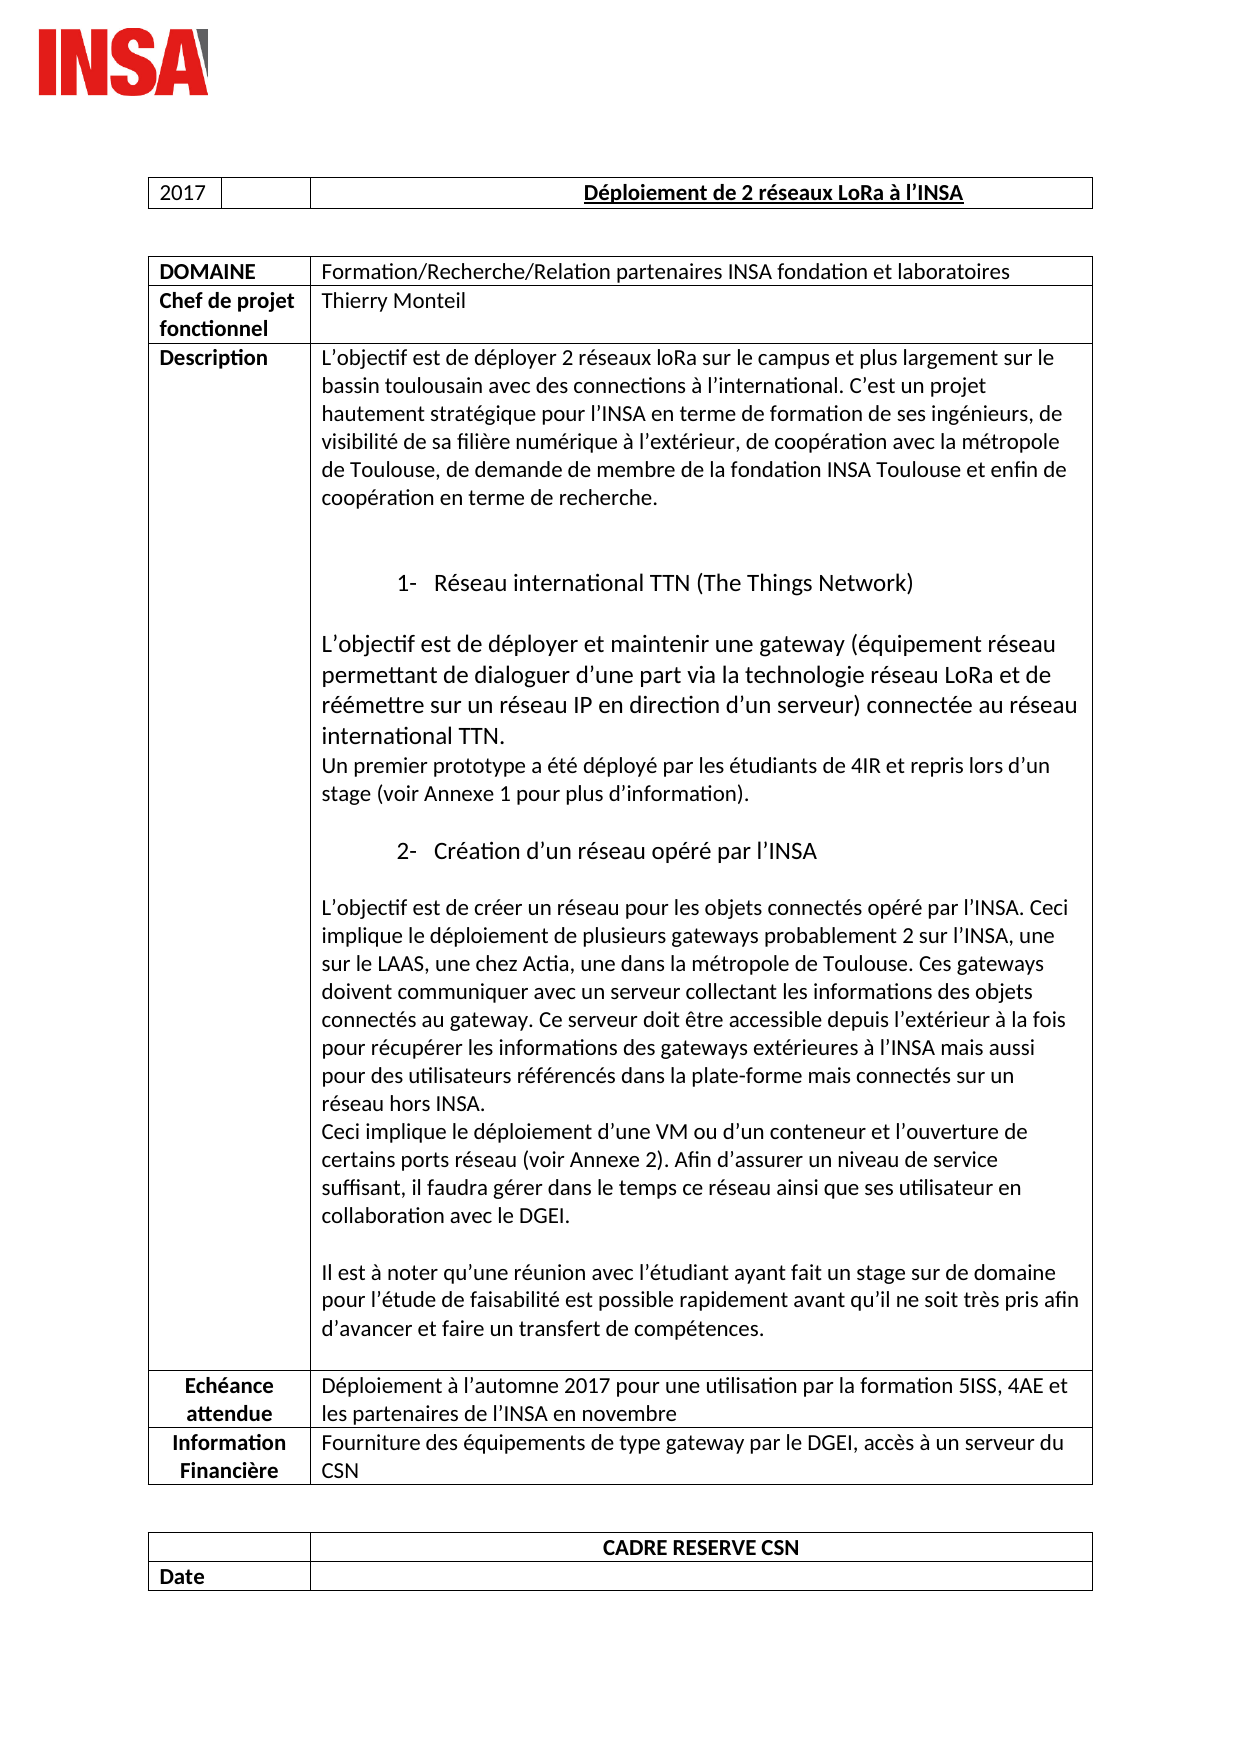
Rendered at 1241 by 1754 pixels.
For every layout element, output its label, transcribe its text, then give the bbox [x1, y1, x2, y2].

table_cell L’objectif est de déployer 2 réseaux loRa sur le campus et plus largement sur le bassin toulousain avec des connections à l’international. C’est un projet hautement stratégique pour l’INSA en terme de formation de ses ingénieurs, de visibilité de sa filière numérique à l’extérieur, de coopération avec la métropole de Toulouse, de demande de membre de la fondation INSA Toulouse et enfin de coopération en terme de recherche. Réseau international TTN (The Things Network) L’objectif est de déployer et maintenir une gateway (équipement réseau permettant de dialoguer d’une part via la technologie réseau LoRa et de réémettre sur un réseau IP en direction d’un serveur) connectée au réseau international TTN. Un premier prototype a été déployé par les étudiants de 4IR et repris lors d’un stage (voir Annexe 1 pour plus d’information). Création d’un réseau opéré par l’INSA L’objectif est de créer un réseau pour les objets connectés opéré par l’INSA. Ceci implique le déploiement de plusieurs gateways probablement 2 sur l’INSA, une sur le LAAS, une chez Actia, une dans la métropole de Toulouse. Ces gateways doivent communiquer avec un serveur collectant les informations des objets connectés au gateway. Ce serveur doit être accessible depuis l’extérieur à la fois pour récupérer les informations des gateways extérieures à l’INSA mais aussi pour des utilisateurs référencés dans la plate-forme mais connectés sur un réseau hors INSA. Ceci implique le déploiement d’une VM ou d’un conteneur et l’ouverture de certains ports réseau (voir Annexe 2). Afin d’assurer un niveau de service suffisant, il faudra gérer dans le temps ce réseau ainsi que ses utilisateur en collaboration avec le DGEI. Il est à noter qu’une réunion avec l’étudiant ayant fait un stage sur de domaine pour l’étude de faisabilité est possible rapidement avant qu’il ne soit très pris afin d’avancer et faire un transfert de compétences. [311, 344, 1092, 1370]
table_cell Echéance attendue [149, 1371, 310, 1427]
table_header Déploiement de 2 réseaux LoRa à l’INSA [311, 178, 1092, 208]
table_cell Information Financière [149, 1428, 310, 1484]
table_header DOMAINE [149, 257, 310, 285]
table_cell Date réception [149, 1562, 310, 1590]
table_cell Chef de projet fonctionnel [149, 286, 310, 342]
table_cell [311, 1562, 1092, 1590]
table_header [149, 1533, 310, 1561]
table_cell Thierry Monteil [311, 286, 1092, 342]
table_header Formation/Recherche/Relation partenaires INSA fondation et laboratoires [311, 257, 1092, 285]
table_header 2017 [149, 178, 221, 208]
picture [37, 28, 209, 96]
table_cell Fourniture des équipements de type gateway par le DGEI, accès à un serveur du CSN [311, 1428, 1092, 1484]
table_cell Déploiement à l’automne 2017 pour une utilisation par la formation 5ISS, 4AE et les partenaires de l’INSA en novembre [311, 1371, 1092, 1427]
table_cell Description [149, 344, 310, 1370]
table_header [222, 178, 310, 208]
table_header CADRE RESERVE CSN [311, 1533, 1092, 1561]
